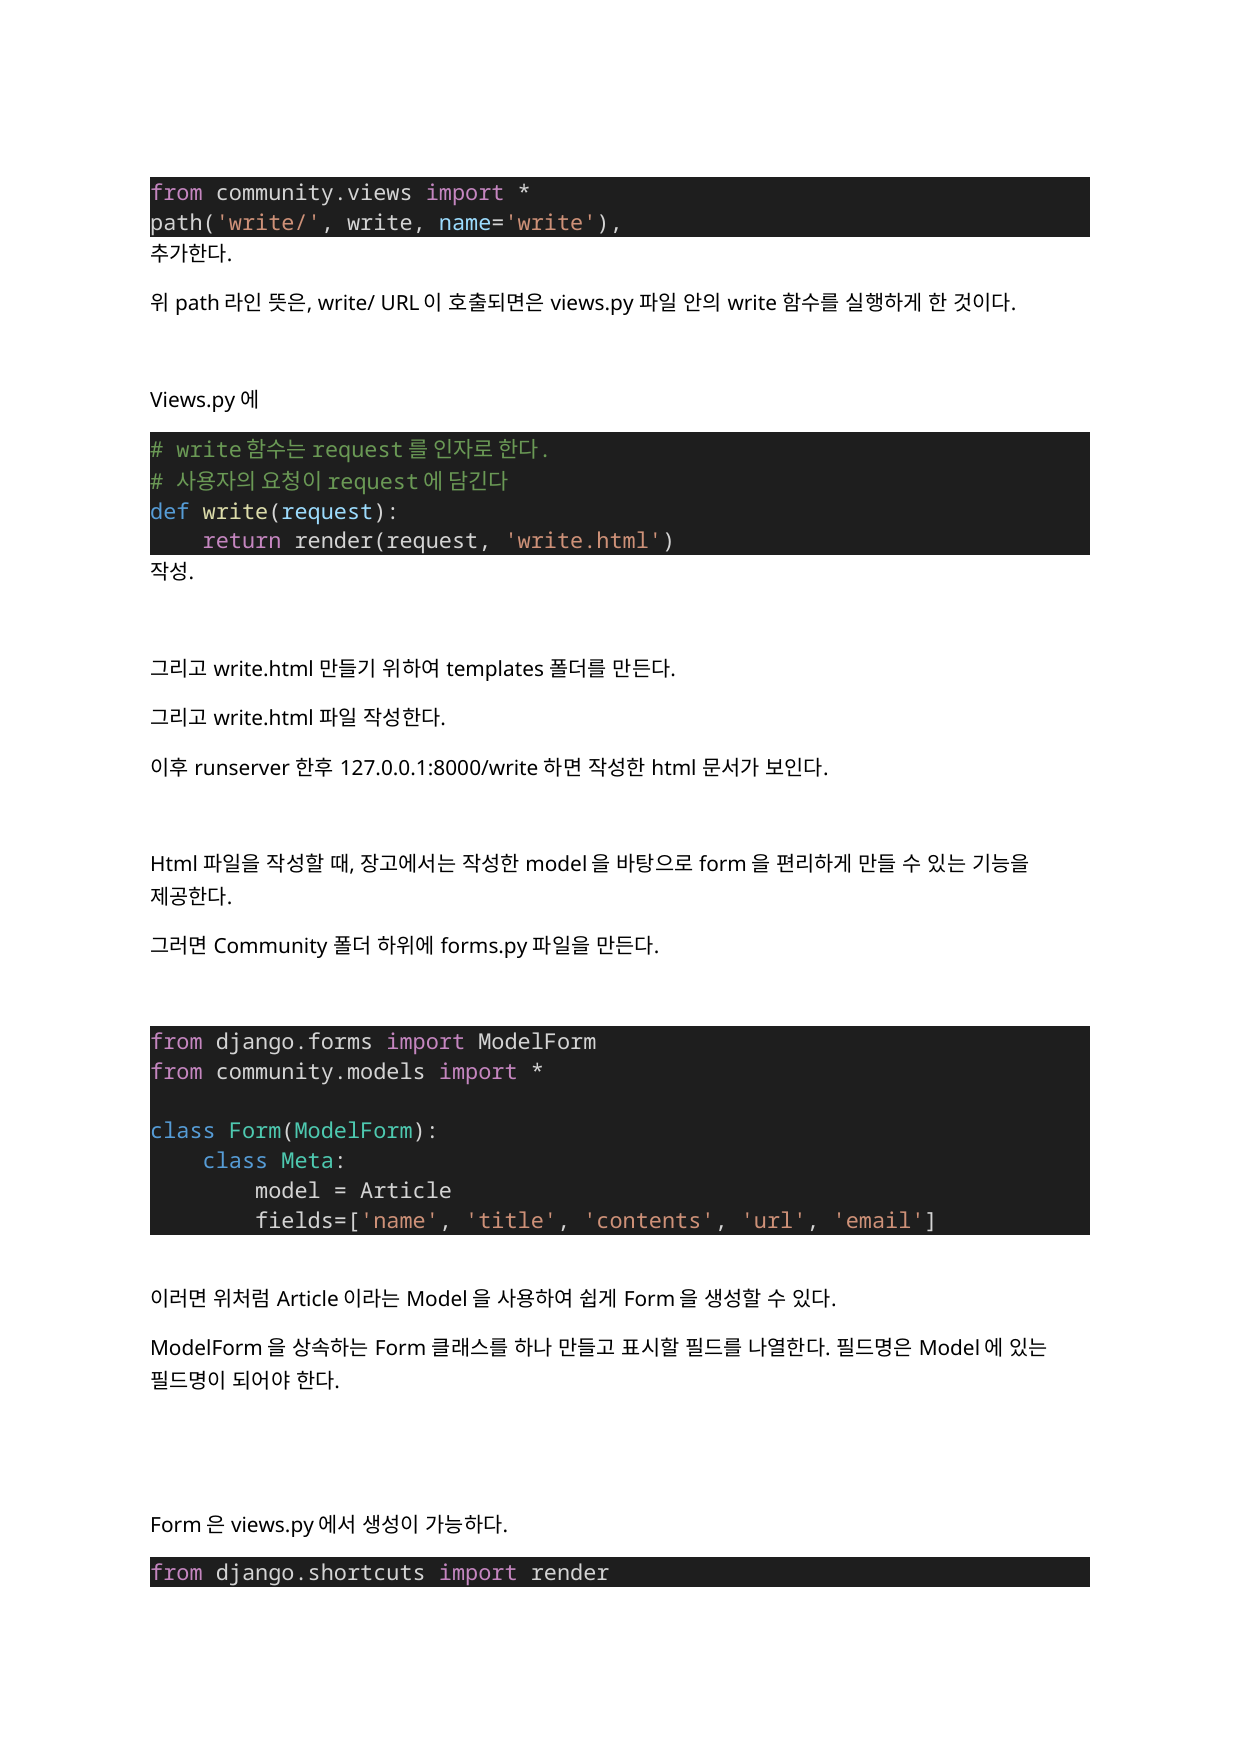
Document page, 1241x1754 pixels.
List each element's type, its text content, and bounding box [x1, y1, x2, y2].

text 추가한다. [150, 237, 1090, 267]
text from community.models import * [150, 1056, 1090, 1086]
text # write함수는 request를 인자로 한다. [150, 432, 1090, 464]
text # 사용자의 요청이 request에 담긴다 [150, 464, 1090, 496]
text 그리고 write.html 만들기 위하여 templates 폴더를 만든다. [150, 652, 1090, 682]
text 그리고 write.html 파일 작성한다. [150, 701, 1090, 732]
text 이러면 위처럼 Article이라는 Model을 사용하여 쉽게 Form을 생성할 수 있다. [150, 1282, 1090, 1312]
text class Meta: [150, 1145, 1090, 1175]
text 작성. [150, 555, 1090, 586]
text 위 path라인 뜻은, write/ URL이 호출되면은 views.py 파일 안의 write 함수를 실행하게 한 것이다. [150, 286, 1090, 316]
text 그러면 Community 폴더 하위에 forms.py 파일을 만든다. [150, 929, 1090, 960]
text path('write/', write, name='write'), [150, 207, 1090, 237]
text model = Article [150, 1175, 1090, 1205]
text from django.forms import ModelForm [150, 1026, 1090, 1056]
text from django.shortcuts import render [150, 1557, 1090, 1587]
text ModelForm을 상속하는 Form 클래스를 하나 만들고 표시할 필드를 나열한다. 필드명은 Model에 있는 필드명이 되어야 한다. [150, 1331, 1090, 1394]
text class Form(ModelForm): [150, 1116, 1090, 1145]
text Form은 views.py에서 생성이 가능하다. [150, 1508, 1090, 1538]
text from community.views import * [150, 177, 1090, 207]
text fields=['name', 'title', 'contents', 'url', 'email'] [150, 1205, 1090, 1235]
text Views.py 에 [150, 383, 1090, 413]
text def write(request): [150, 496, 1090, 526]
text 이후 runserver 한후 127.0.0.1:8000/write 하면 작성한 html 문서가 보인다. [150, 751, 1090, 781]
text Html 파일을 작성할 때, 장고에서는 작성한 model을 바탕으로 form을 편리하게 만들 수 있는 기능을 제공한다. [150, 847, 1090, 910]
text return render(request, 'write.html') [150, 526, 1090, 555]
